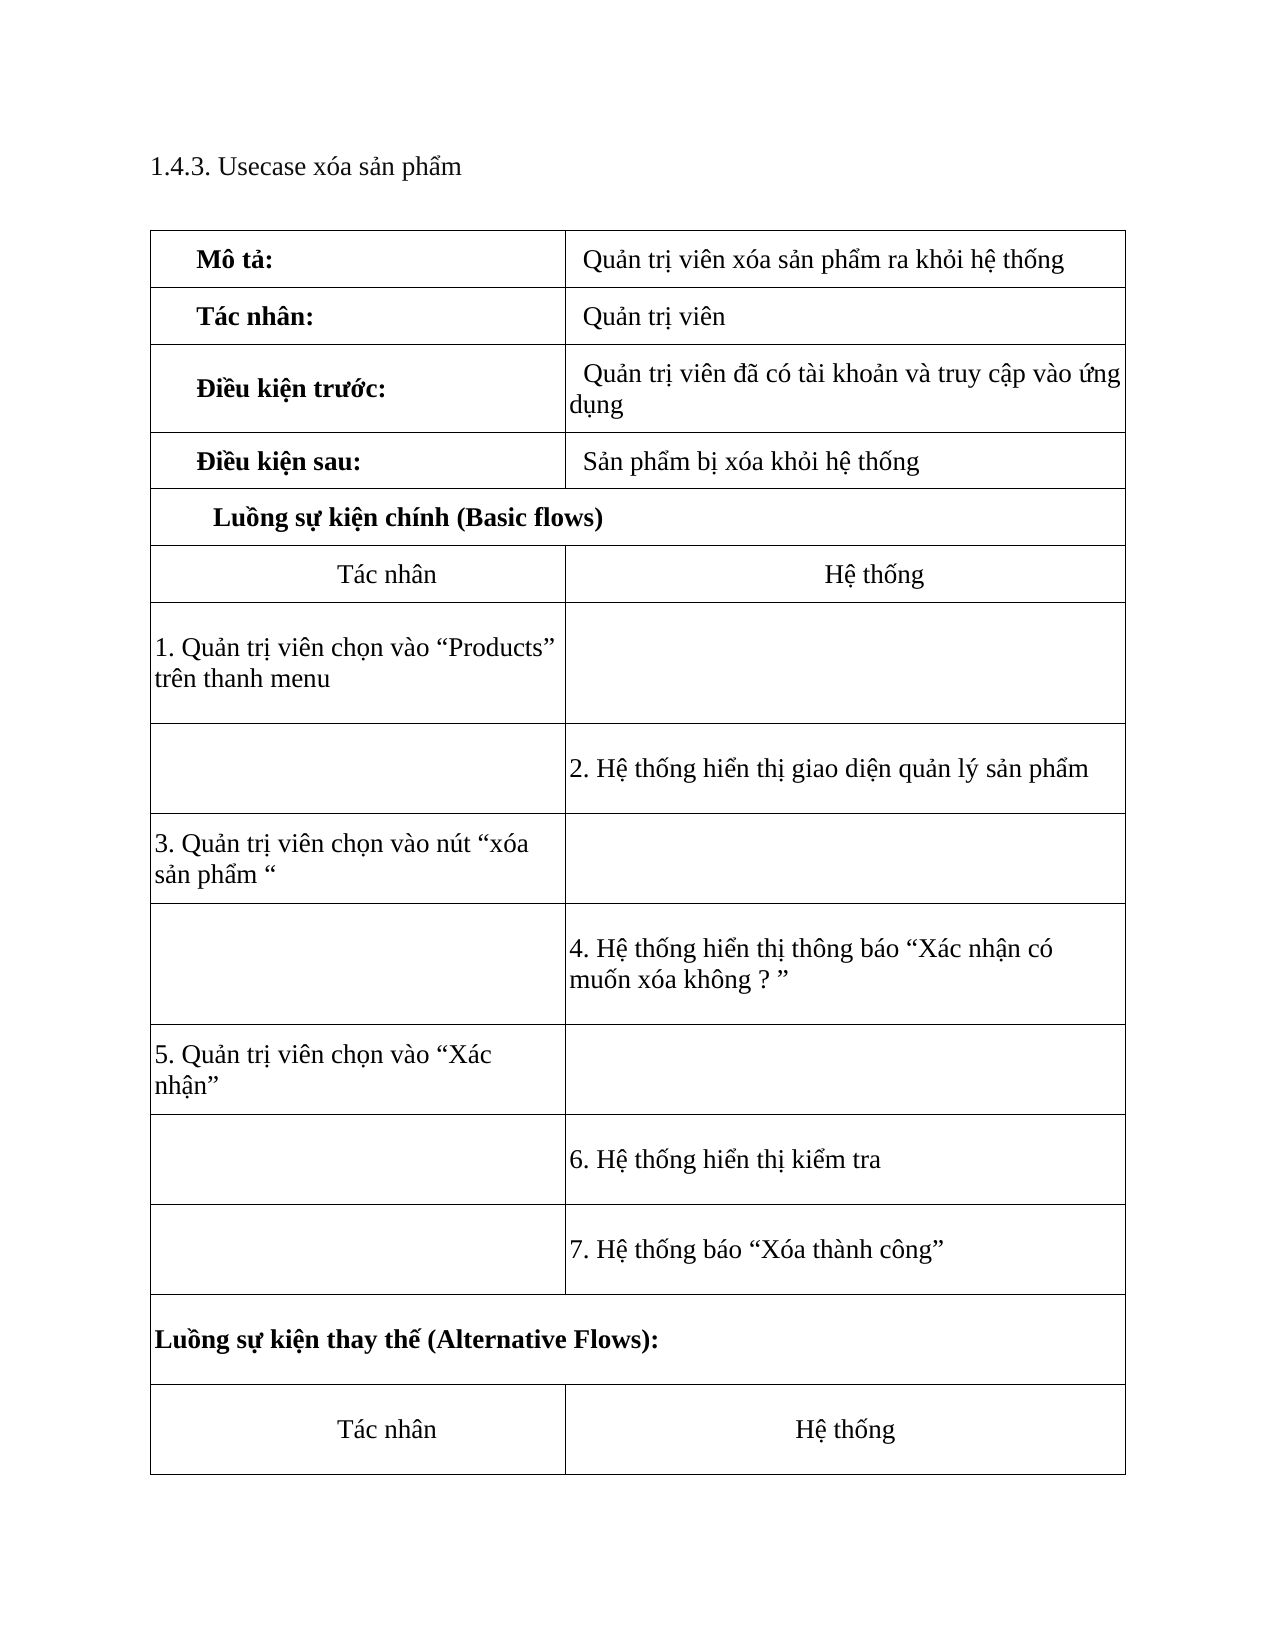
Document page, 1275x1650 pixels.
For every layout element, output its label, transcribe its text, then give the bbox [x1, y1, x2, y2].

table_cell Luồng sự kiện thay thế (Alternative Flows): [151, 1295, 1125, 1384]
table_cell Quản trị viên đã có tài khoản và truy cập vào ứng dụng [566, 345, 1125, 432]
table_cell Điều kiện sau: [151, 433, 565, 488]
table_cell Tác nhân: [151, 288, 565, 344]
table_cell Tác nhân [151, 1385, 565, 1474]
table_cell 1. Quản trị viên chọn vào “Products” trên thanh menu [151, 603, 565, 723]
table_cell 2. Hệ thống hiển thị giao diện quản lý sản phẩm [566, 724, 1125, 813]
subtitle 1.4.3. Usecase xóa sản phẩm [150, 150, 1125, 181]
table_cell 3. Quản trị viên chọn vào nút “xóa sản phẩm “ [151, 814, 565, 903]
table_cell Sản phẩm bị xóa khỏi hệ thống [566, 433, 1125, 488]
table_cell [151, 1205, 565, 1294]
table_cell [151, 1115, 565, 1204]
table_cell 6. Hệ thống hiển thị kiểm tra [566, 1115, 1125, 1204]
table_cell 7. Hệ thống báo “Xóa thành công” [566, 1205, 1125, 1294]
table_cell [566, 1025, 1125, 1114]
table_cell Quản trị viên [566, 288, 1125, 344]
table_cell [566, 814, 1125, 903]
table_header Quản trị viên xóa sản phẩm ra khỏi hệ thống [566, 231, 1125, 287]
table_cell 5. Quản trị viên chọn vào “Xác nhận” [151, 1025, 565, 1114]
table_cell Điều kiện trước: [151, 345, 565, 432]
table_cell [151, 904, 565, 1024]
table_cell Hệ thống [566, 1385, 1125, 1474]
table_cell Hệ thống [566, 546, 1125, 602]
table_cell Luồng sự kiện chính (Basic flows) [151, 489, 1125, 545]
table_cell Tác nhân [151, 546, 565, 602]
table_header Mô tả: [151, 231, 565, 287]
table_cell [566, 603, 1125, 723]
table_cell 4. Hệ thống hiển thị thông báo “Xác nhận có muốn xóa không ? ” [566, 904, 1125, 1024]
table_cell [151, 724, 565, 813]
